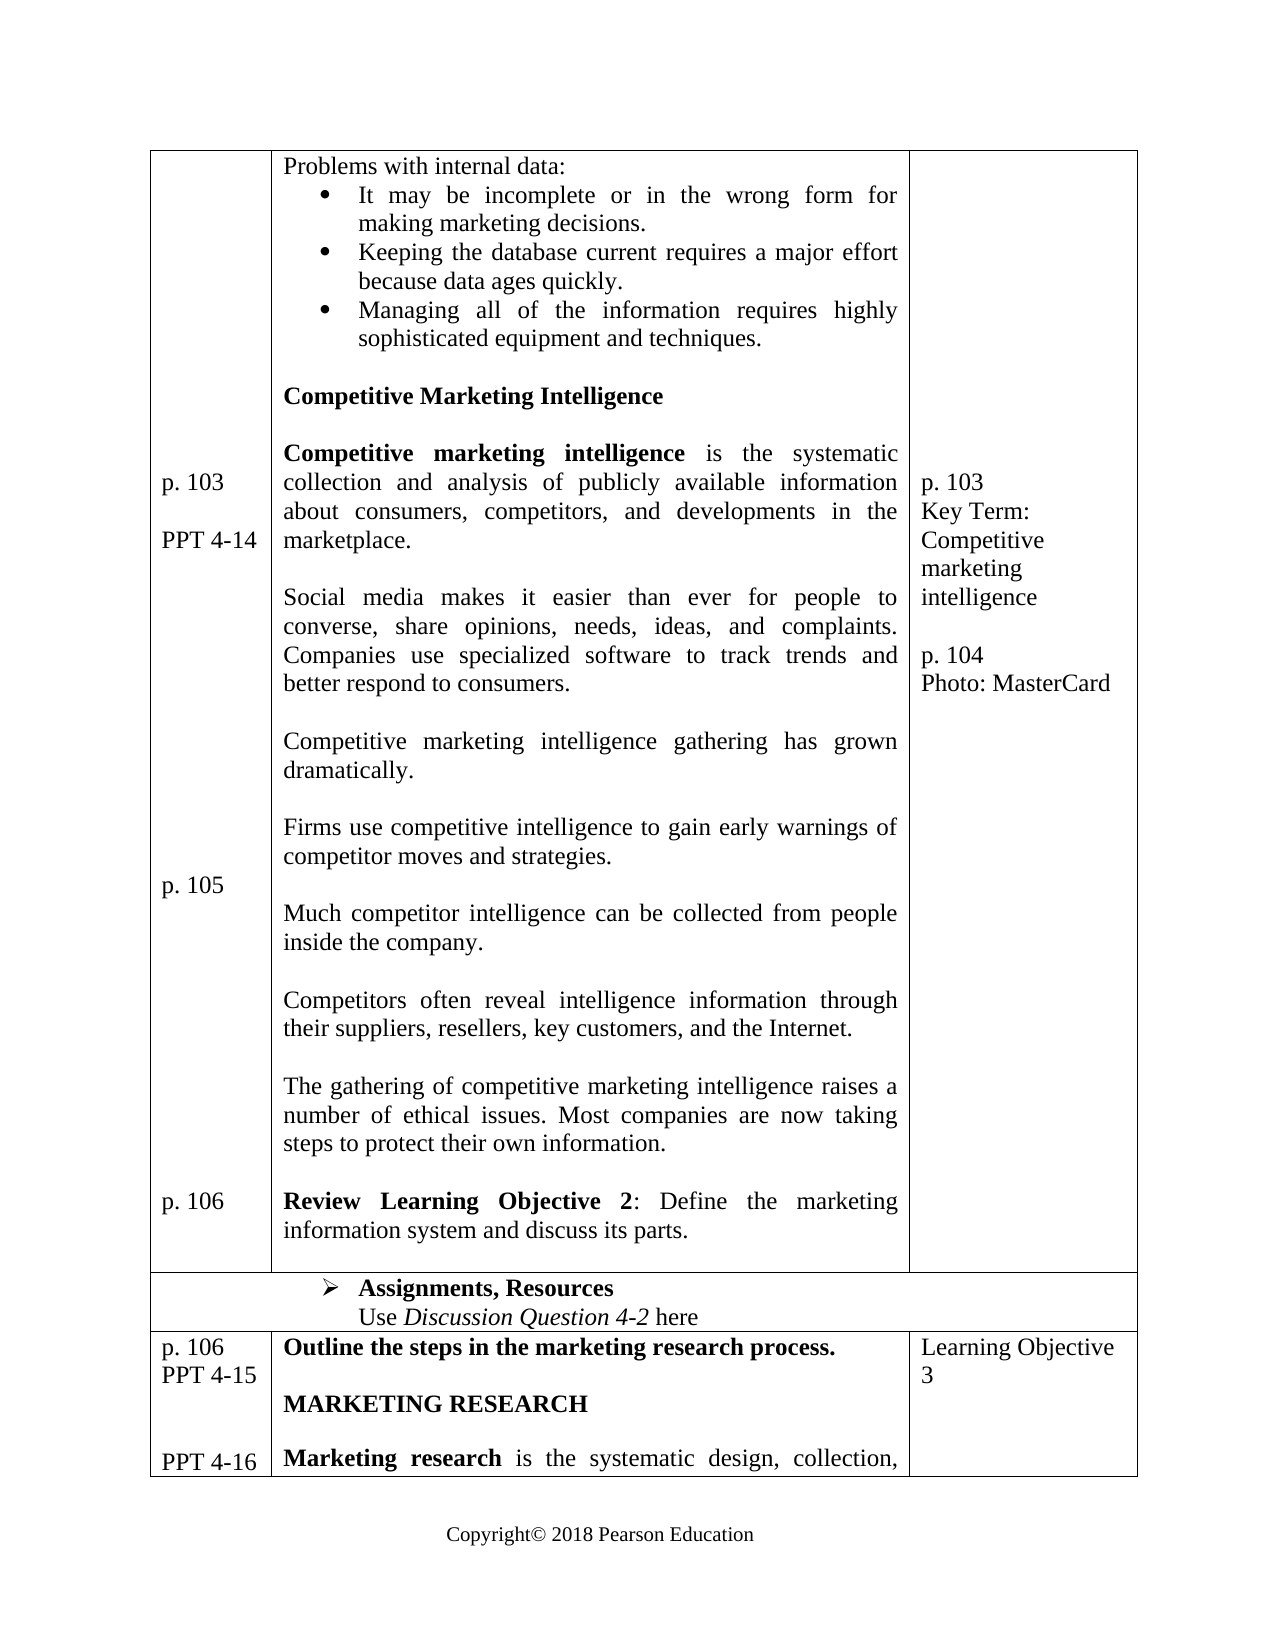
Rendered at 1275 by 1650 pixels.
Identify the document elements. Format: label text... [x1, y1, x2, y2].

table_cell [910, 1332, 1137, 1476]
table_cell [151, 1273, 272, 1331]
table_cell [272, 1332, 909, 1476]
table_cell [910, 1273, 1137, 1331]
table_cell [910, 151, 1137, 1272]
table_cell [151, 1332, 271, 1476]
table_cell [272, 151, 909, 1272]
table_cell Assignments, Resources Use Discussion Question 4-2 here [272, 1273, 909, 1331]
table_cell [151, 151, 271, 1272]
